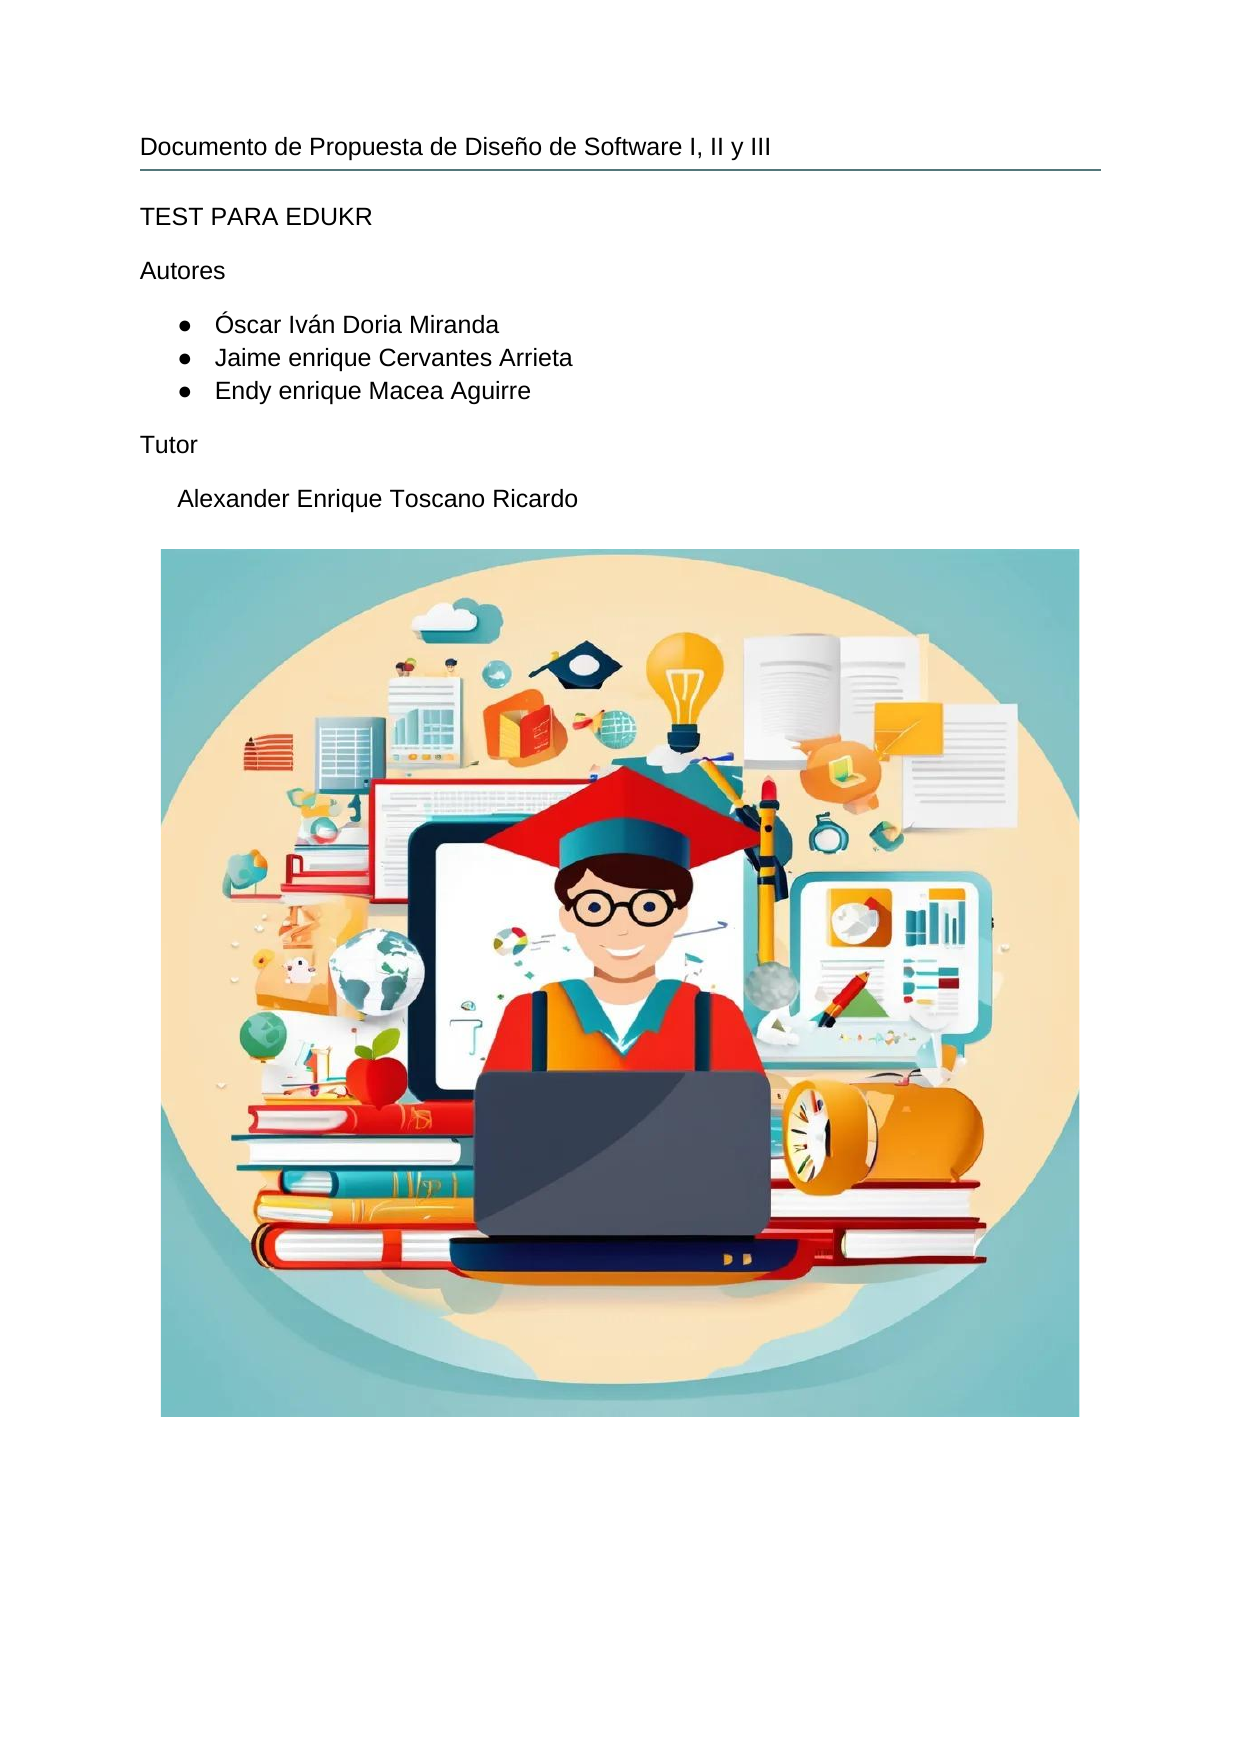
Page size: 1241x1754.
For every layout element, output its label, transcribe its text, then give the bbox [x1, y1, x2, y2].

text Alexander Enrique Toscano Ricardo [177, 484, 1101, 513]
list Endy enrique Macea Aguirre [177, 376, 1101, 405]
text Documento de Propuesta de Diseño de Software I, II y III [139, 132, 1101, 171]
text Tutor [139, 430, 1101, 459]
text TEST PARA EDUKR [139, 202, 1101, 231]
list Óscar Iván Doria Miranda [177, 310, 1101, 339]
list Jaime enrique Cervantes Arrieta [177, 343, 1101, 372]
picture [160, 549, 1080, 1417]
text Autores [139, 256, 1101, 285]
